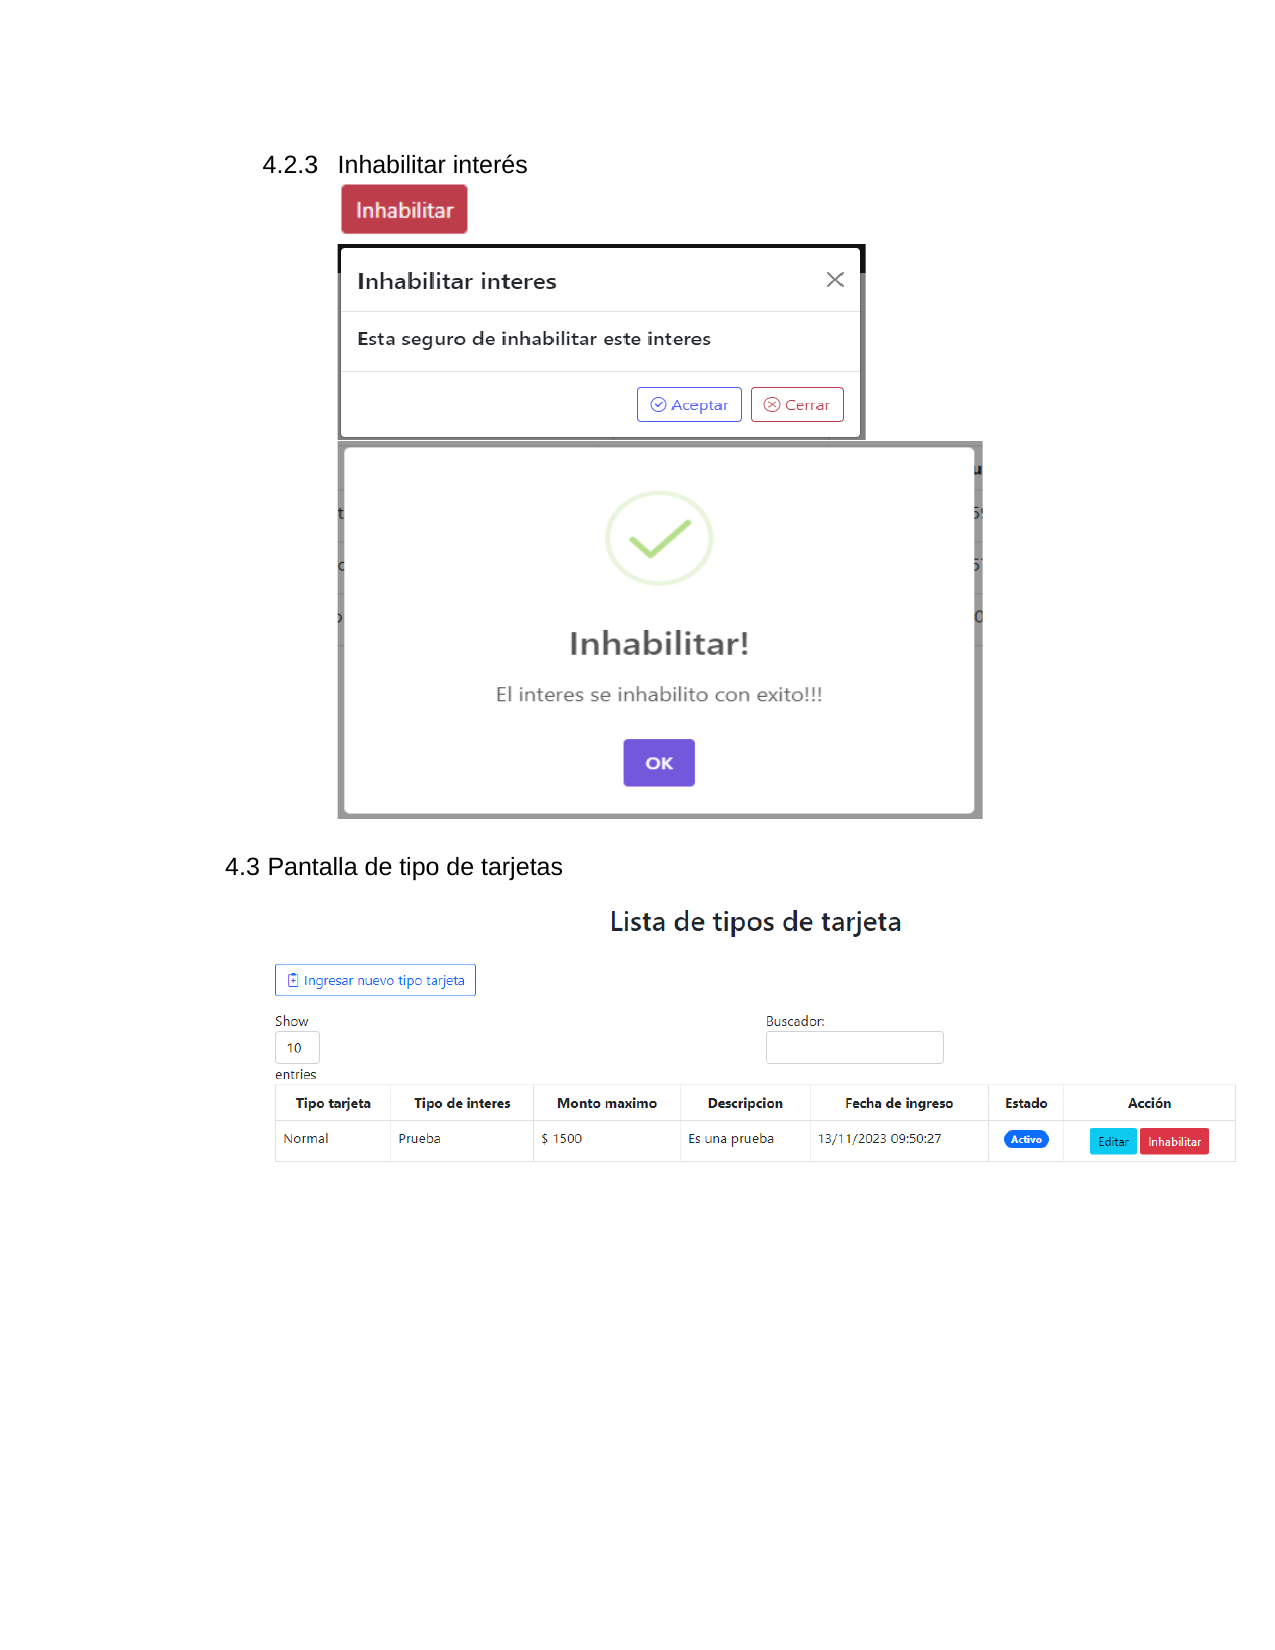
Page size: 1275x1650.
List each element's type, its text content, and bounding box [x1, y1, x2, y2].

picture [337, 441, 983, 819]
picture [337, 181, 474, 242]
list Pantalla de tipo de tarjetas [225, 851, 1125, 880]
list Inhabilitar interés [262, 150, 1125, 179]
picture [267, 882, 1243, 1173]
picture [337, 244, 866, 440]
